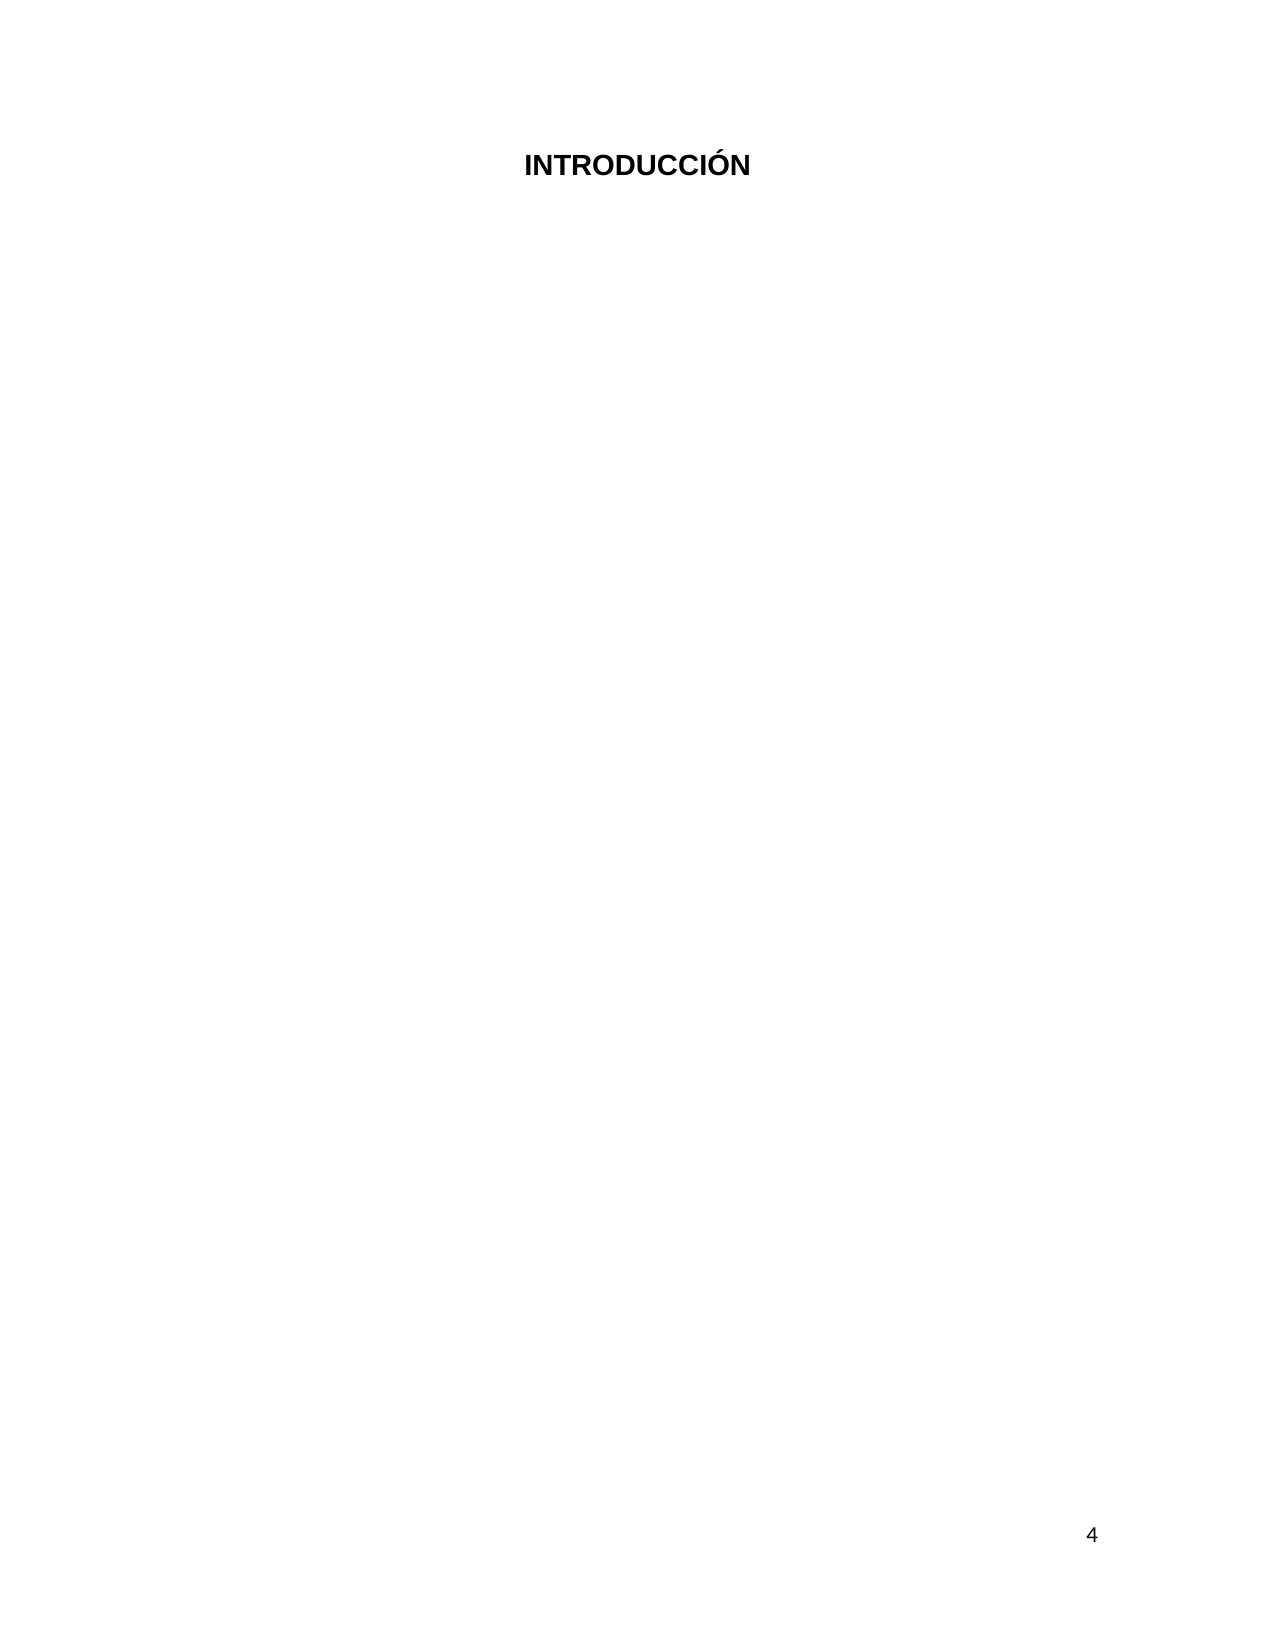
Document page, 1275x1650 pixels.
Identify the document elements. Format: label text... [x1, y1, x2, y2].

text INTRODUCCIÓN [177, 148, 1098, 181]
